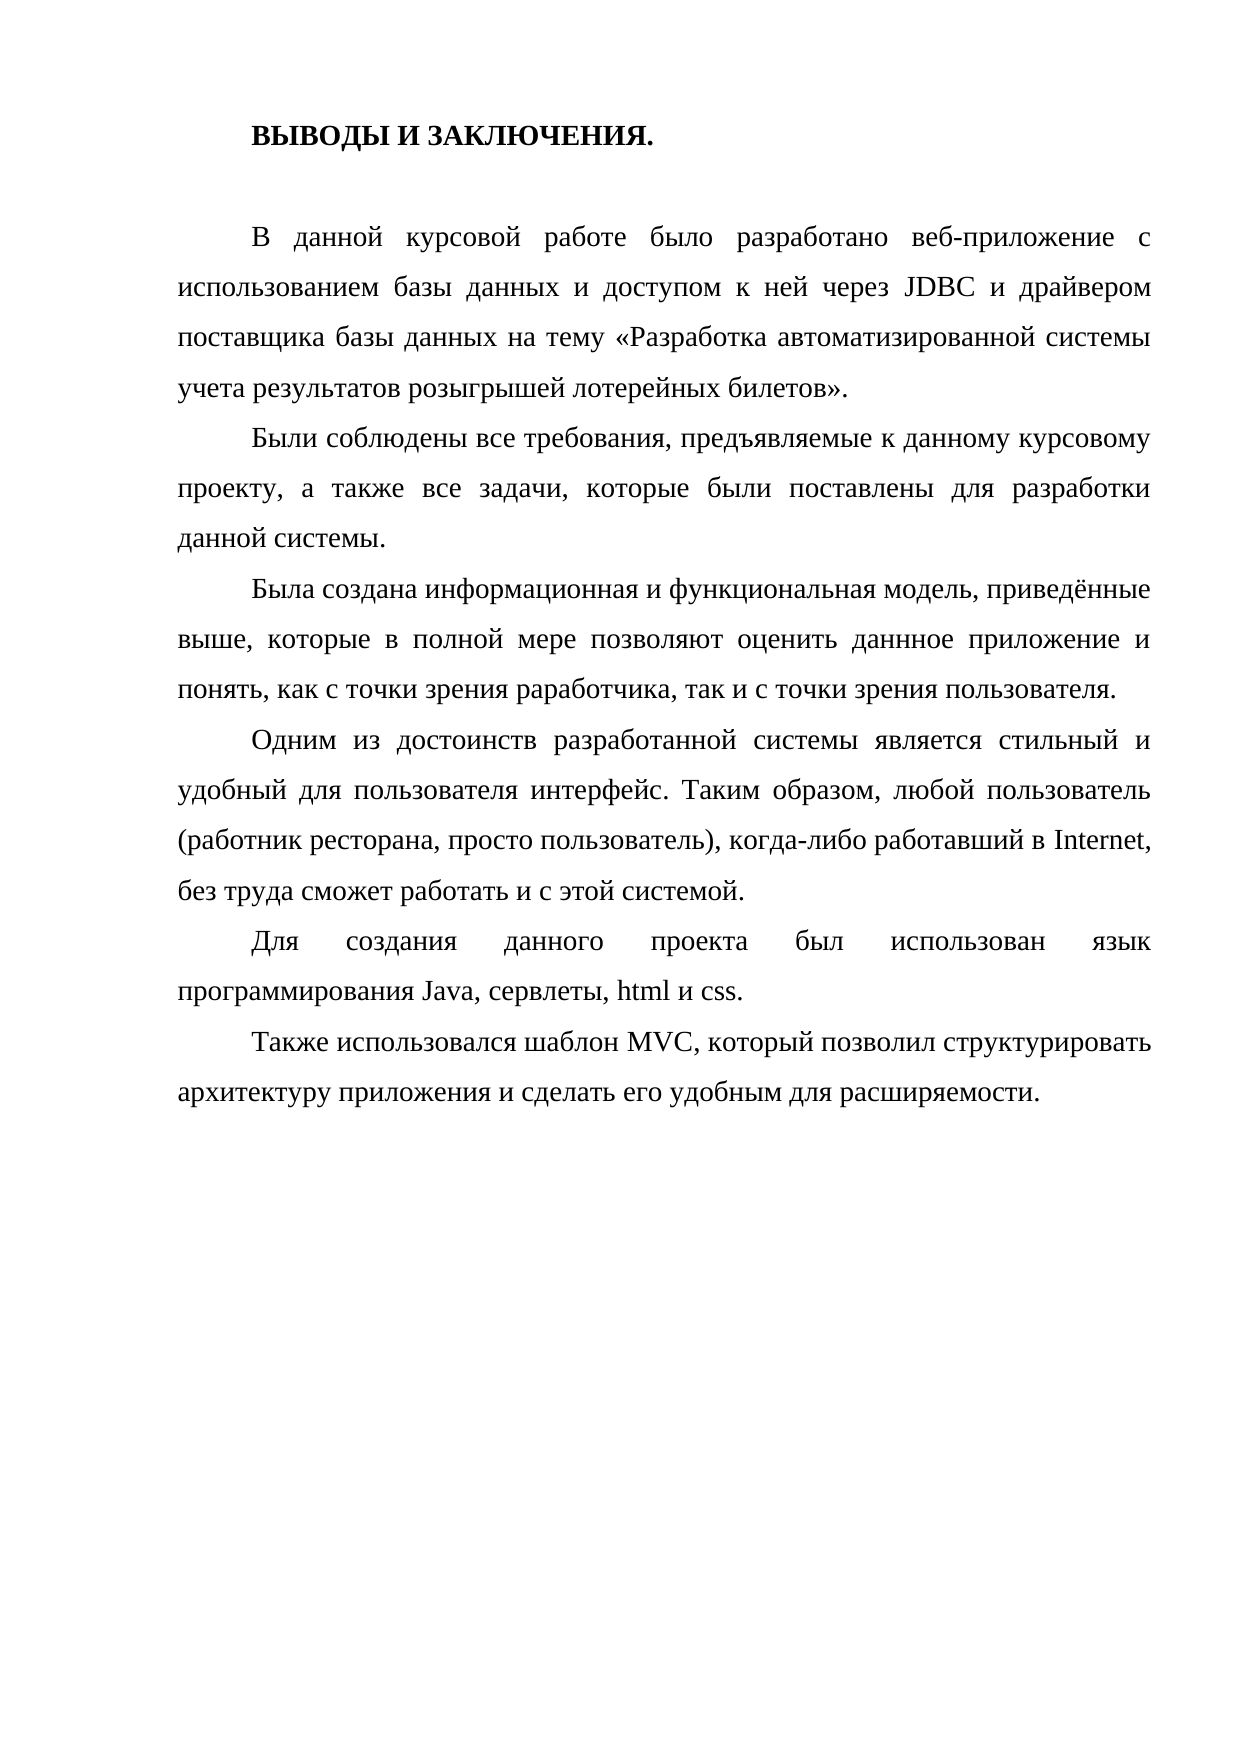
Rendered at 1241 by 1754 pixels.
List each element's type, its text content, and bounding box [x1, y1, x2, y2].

text Также использовался шаблон MVC, который позволил структурировать архитектуру приложения и сделать его удобным для расширяемости. [177, 1024, 1152, 1108]
subtitle Выводы и заключения. [177, 118, 1152, 152]
text Для создания данного проекта был использован язык программирования Java, сервлеты, html и css. [177, 923, 1152, 1007]
text Одним из достоинств разработанной системы является стильный и удобный для пользователя интерфейс. Таким образом, любой пользователь (работник ресторана, просто пользователь), когда-либо работавший в Internet, без труда сможет работать и с этой системой. [177, 722, 1152, 906]
text Были соблюдены все требования, предъявляемые к данному курсовому проекту, а также все задачи, которые были поставлены для разработки данной системы. [177, 420, 1152, 554]
text В данной курсовой работе было разработано веб-приложение с использованием базы данных и доступом к ней через JDBC и драйвером поставщика базы данных на тему «Разработка автоматизированной системы учета результатов розыгрышей лотерейных билетов». [177, 219, 1152, 403]
text Была создана информационная и функциональная модель, приведённые выше, которые в полной мере позволяют оценить даннное приложение и понять, как с точки зрения раработчика, так и с точки зрения пользователя. [177, 571, 1152, 705]
